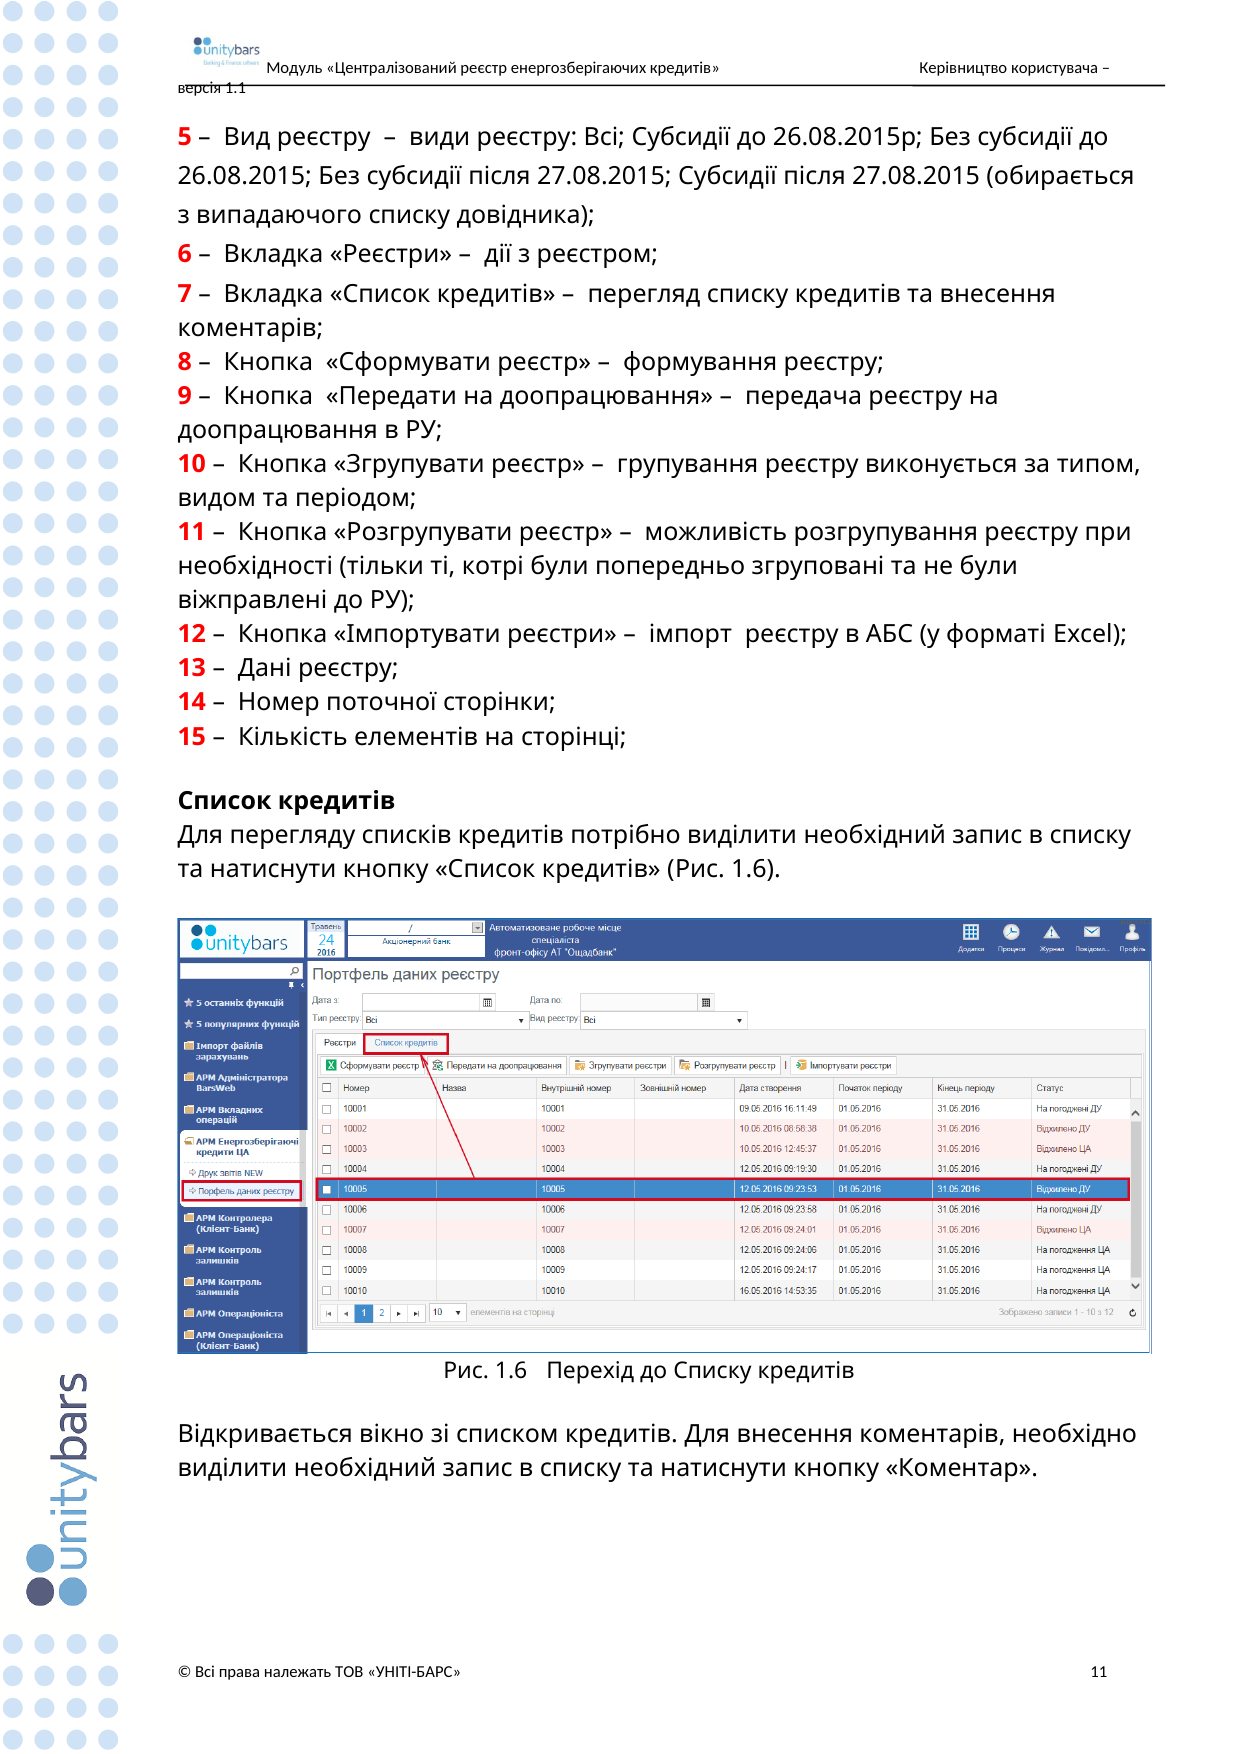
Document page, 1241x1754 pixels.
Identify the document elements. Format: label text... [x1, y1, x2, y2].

text 10 – Кнопка «Згрупувати реєстр» – групування реєстру виконується за типом, видом та періодом; [177, 446, 1152, 514]
picture [2, 1, 119, 1750]
text Для перегляду списків кредитів потрібно виділити необхідний запис в списку та натиснути кнопку «Список кредитів» (Рис. 1.6). [177, 817, 1152, 885]
text 13 – Дані реєстру; [177, 650, 1152, 684]
text 9 – Кнопка «Передати на доопрацювання» – передача реєстру на доопрацювання в РУ; [177, 377, 1152, 446]
text Відкривається вікно зі списком кредитів. Для внесення коментарів, необхідно виділити необхідний запис в списку та натиснути кнопку «Коментар». [177, 1416, 1152, 1484]
text 5 – Вид реєстру – види реєстру: Всі; Субсидії до 26.08.2015р; Без субсидії до 26.08.2015; Без субсидії після 27.08.2015; Субсидії після 27.08.2015 (обирається з випадаючого списку довідника); [177, 119, 1152, 231]
subtitle Перехід до Списку кредитів [177, 1354, 1152, 1385]
text 7 – Вкладка «Список кредитів» – перегляд списку кредитів та внесення коментарів; [177, 275, 1152, 343]
text Список кредитів [177, 783, 1152, 817]
picture [185, 29, 267, 74]
text 12 – Кнопка «Імпортувати реєстри» – імпорт реєстру в АБС (у форматі Excel); [177, 616, 1152, 650]
text 14 – Номер поточної сторінки; [177, 684, 1152, 718]
text 11 – Кнопка «Розгрупувати реєстр» – можливість розгрупування реєстру при необхідності (тільки ті, котрі були попередньо згруповані та не були віжправлені до РУ); [177, 514, 1152, 616]
picture [177, 918, 1152, 1354]
text 15 – Кількість елементів на сторінці; [177, 718, 1152, 752]
text 8 – Кнопка «Сформувати реєстр» – формування реєстру; [177, 343, 1152, 377]
text 6 – Вкладка «Реєстри» – дії з реєстром; [177, 236, 1152, 270]
